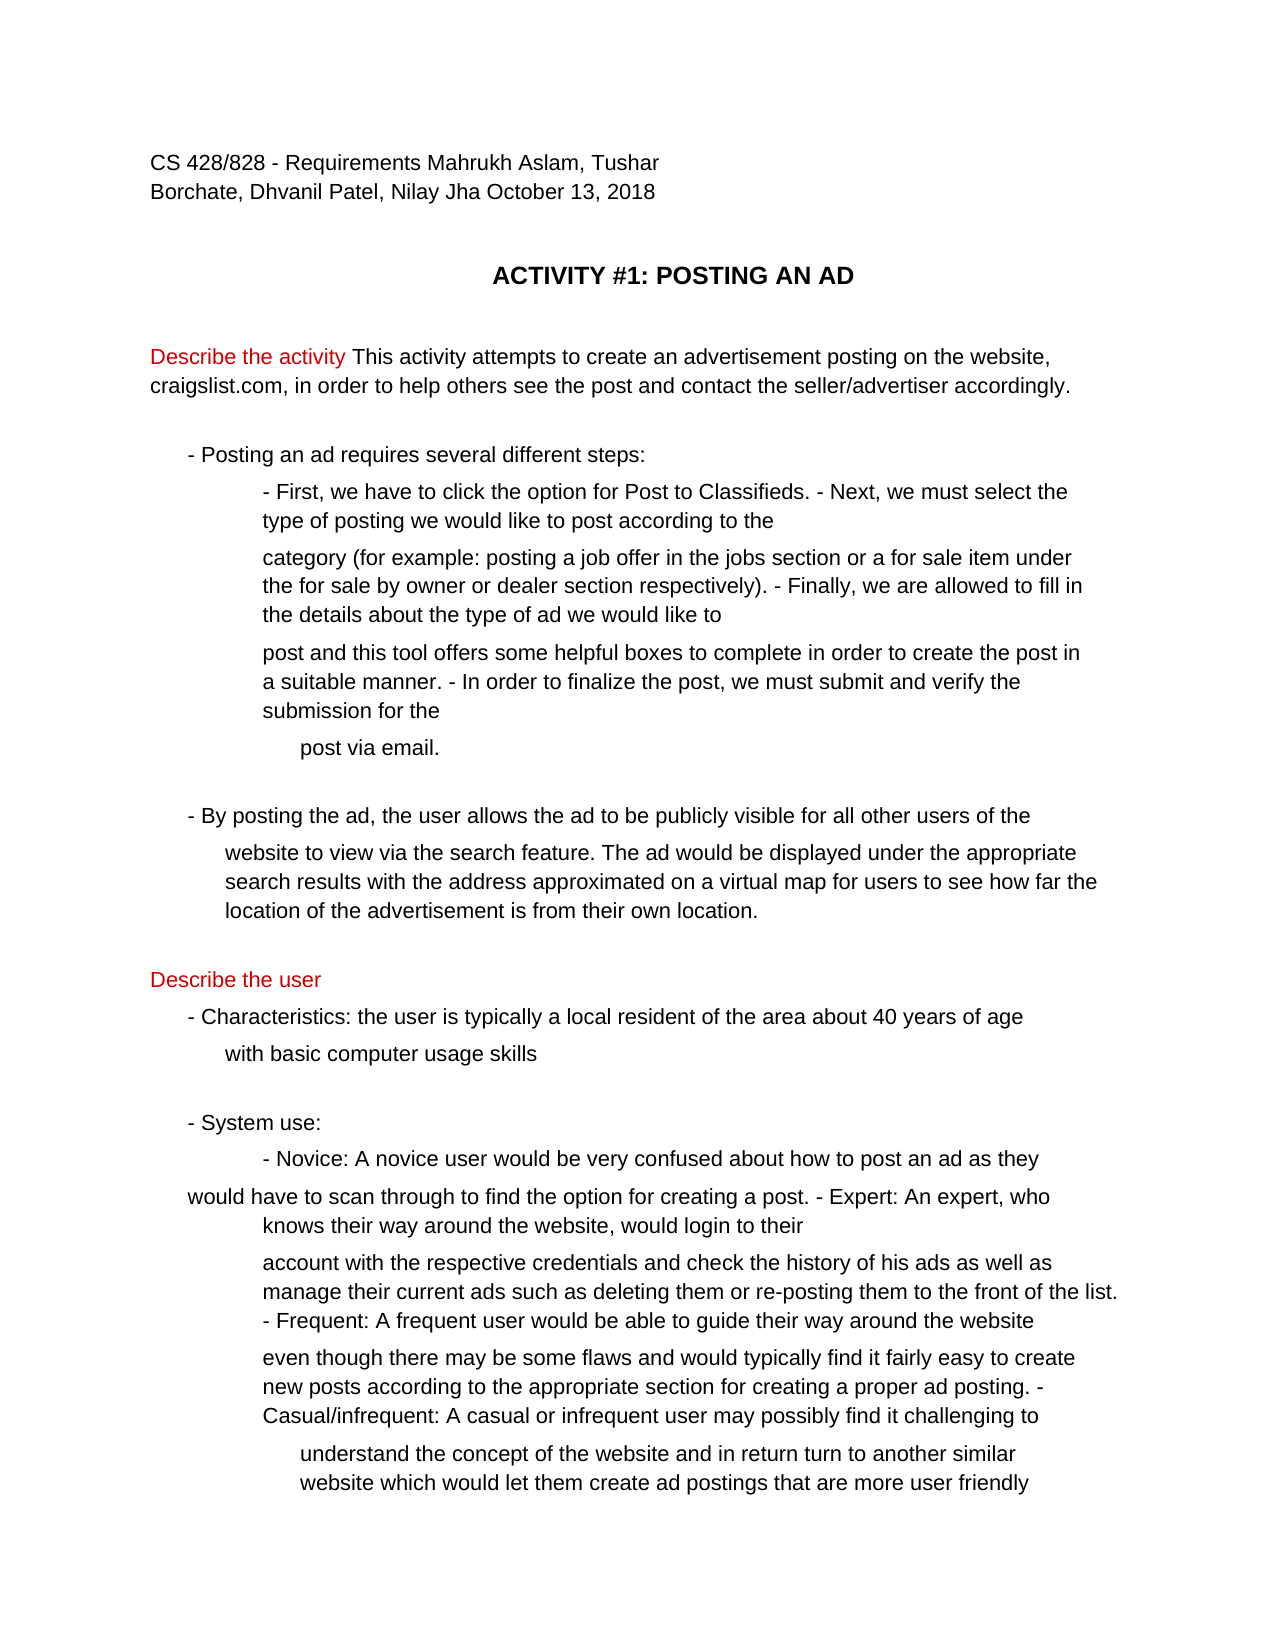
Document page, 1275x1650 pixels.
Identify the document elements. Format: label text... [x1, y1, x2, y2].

text website to view via the search feature. The ad would be displayed under the appropriate search results with the address approximated on a virtual map for users to see how far the location of the advertisement is from their own location. [225, 840, 1117, 923]
text post and this tool offers some helpful boxes to complete in order to create the post in a suitable manner. - In order to finalize the post, we must submit and verify the submission for the [262, 640, 1083, 723]
text ACTIVITY #1: POSTING AN AD [492, 261, 854, 289]
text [300, 1441, 1064, 1495]
text - Novice: A novice user would be very confused about how to post an ad as they [262, 1146, 1099, 1171]
text - Characteristics: the user is typically a local resident of the area about 40 years of age [187, 1003, 1087, 1029]
text - Posting an ad requires several different steps: [187, 442, 691, 467]
text - By posting the ad, the user allows the ad to be publicly visible for all other users of the [187, 803, 1094, 828]
text Describe the activity This activity attempts to create an advertisement posting on the website, craigslist.com, in order to help others see the post and contact the seller/advertiser accordingly. [150, 344, 1117, 398]
text - First, we have to click the option for Post to Classifieds. - Next, we must select the type of posting we would like to post according to the [262, 478, 1092, 533]
text category (for example: posting a job offer in the jobs section or a for sale item under the for sale by owner or dealer section respectively). - Finally, we are allowed to fill in the details about the type of ad we would like to [262, 544, 1097, 627]
text - System use: [187, 1109, 351, 1134]
text would have to scan through to find the option for creating a post. - Expert: An expert, who knows their way around the website, would login to their [187, 1184, 1104, 1238]
text even though there may be some flaws and would typically find it fairly easy to create new posts according to the appropriate section for creating a proper ad posting. - Casual/infrequent: A casual or infrequent user may possibly find it challenging to [262, 1345, 1113, 1428]
text post via email. [300, 734, 447, 760]
text CS 428/828 - Requirements Mahrukh Aslam, Tushar Borchate, Dhvanil Patel, Nilay Jha October 13, 2018 [150, 150, 746, 204]
text account with the respective credentials and check the history of his ads as well as manage their current ads such as deleting them or re-posting them to the front of the list. - Frequent: A frequent user would be able to guide their way around the website [262, 1250, 1122, 1333]
text Describe the user [150, 967, 329, 992]
text with basic computer usage skills [225, 1041, 552, 1066]
